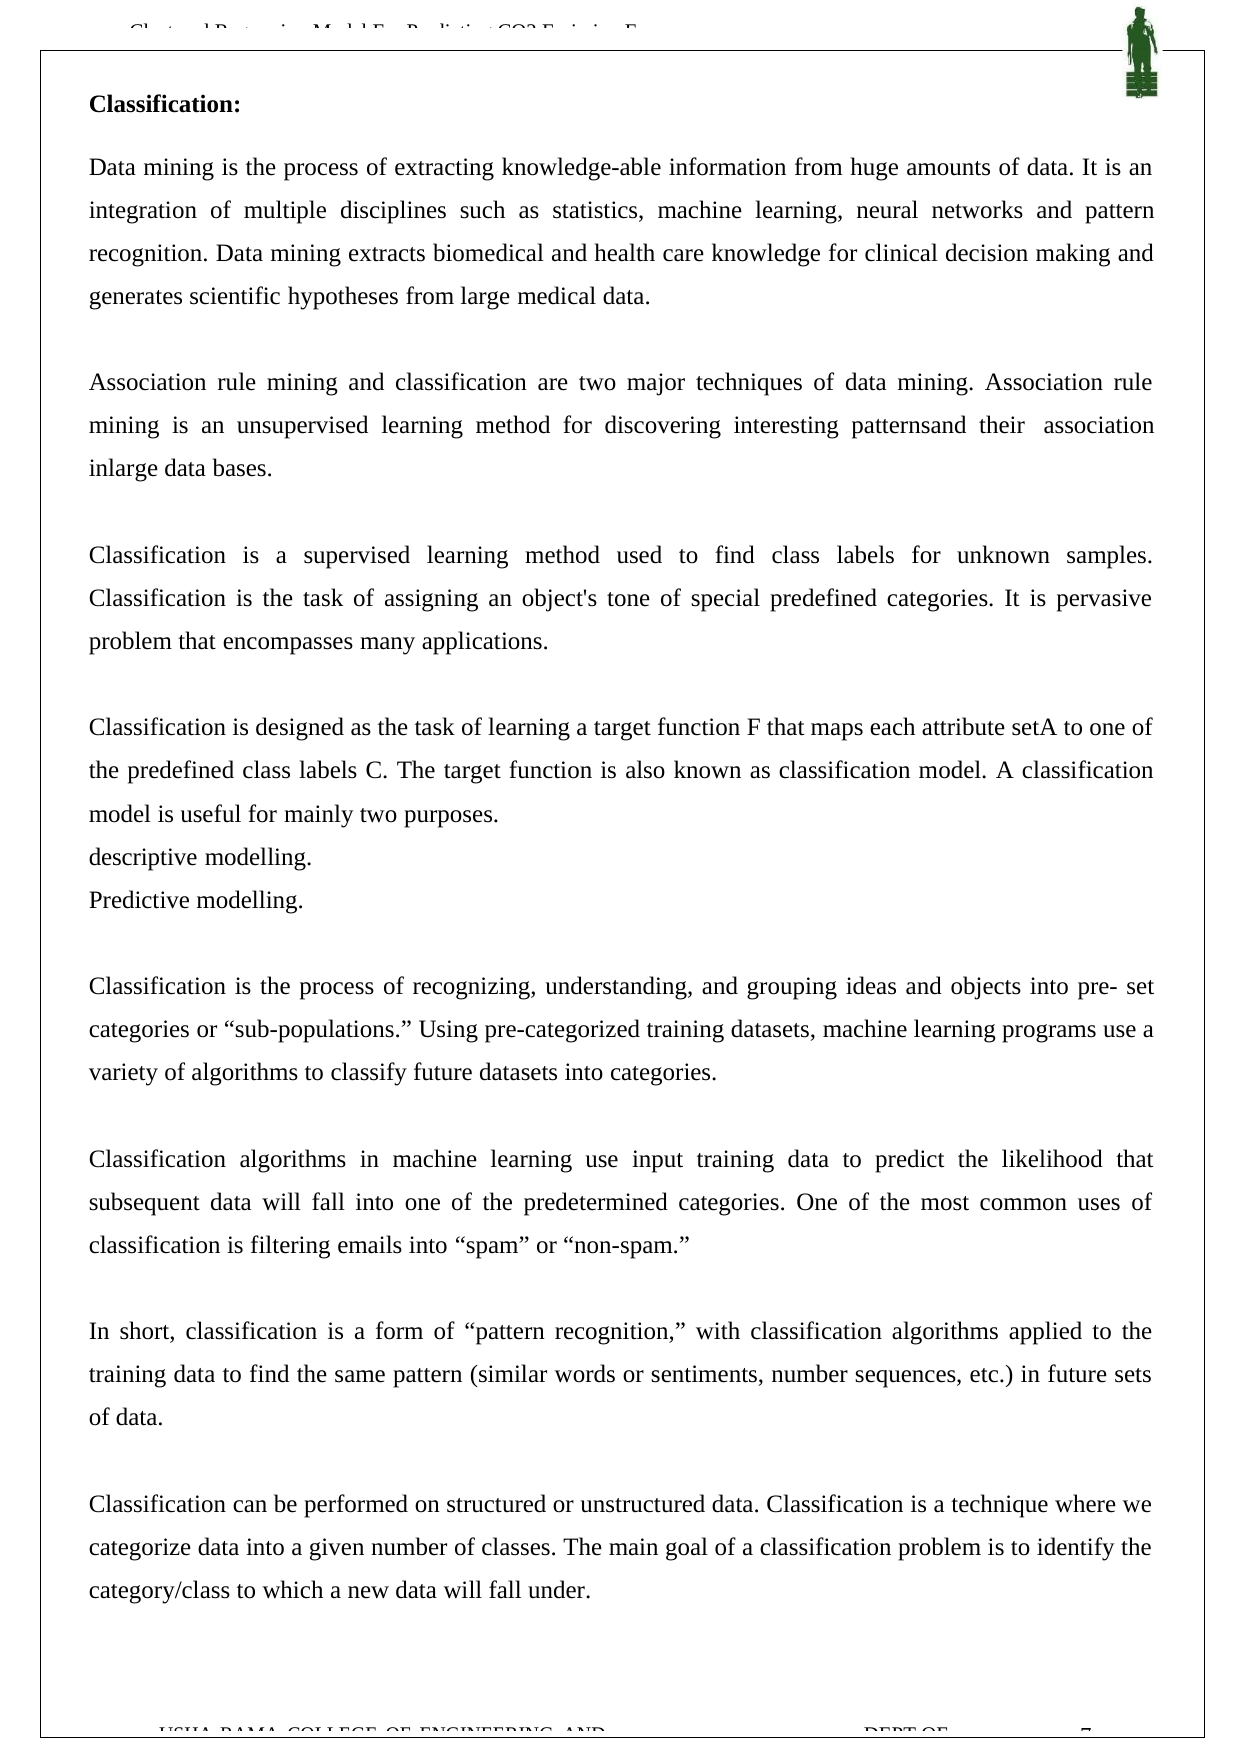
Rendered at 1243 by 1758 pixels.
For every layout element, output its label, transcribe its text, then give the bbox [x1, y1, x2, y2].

text Data mining is the process of extracting knowledge-able information from huge amounts of data. It is an integration of multiple disciplines such as statistics, machine learning, neural networks and pattern recognition. Data mining extracts biomedical and health care knowledge for clinical decision making and generates scientific hypotheses from large medical data. [88, 152, 1154, 310]
text Classification algorithms in machine learning use input training data to predict the likelihood that subsequent data will fall into one of the predetermined categories. One of the most common uses of classification is filtering emails into “spam” or “non-spam.” [88, 1144, 1154, 1259]
text descriptive modelling. Predictive modelling. [88, 842, 312, 914]
text Classification is a supervised learning method used to find class labels for unknown samples. Classification is the task of assigning an object's tone of special predefined categories. It is pervasive problem that encompasses many applications. [88, 540, 1153, 655]
text In short, classification is a form of “pattern recognition,” with classification algorithms applied to the training data to find the same pattern (similar words or sentiments, number sequences, etc.) in future sets of data. [88, 1316, 1154, 1431]
picture [1122, 0, 1163, 99]
text Classification can be performed on structured or unstructured data. Classification is a technique where we categorize data into a given number of classes. The main goal of a classification problem is to identify the category/class to which a new data will fall under. [88, 1489, 1154, 1604]
text Classification: [88, 89, 1204, 118]
text Classification is the process of recognizing, understanding, and grouping ideas and objects into pre- set categories or “sub-populations.” Using pre-categorized training datasets, machine learning programs use a variety of algorithms to classify future datasets into categories. [88, 971, 1155, 1086]
text Classification is designed as the task of learning a target function F that maps each attribute setA to one of the predefined class labels C. The target function is also known as classification model. A classification model is useful for mainly two purposes. [88, 712, 1155, 827]
text Association rule mining and classification are two major techniques of data mining. Association rule mining is an unsupervised learning method for discovering interesting patternsand their association inlarge data bases. [88, 367, 1154, 482]
